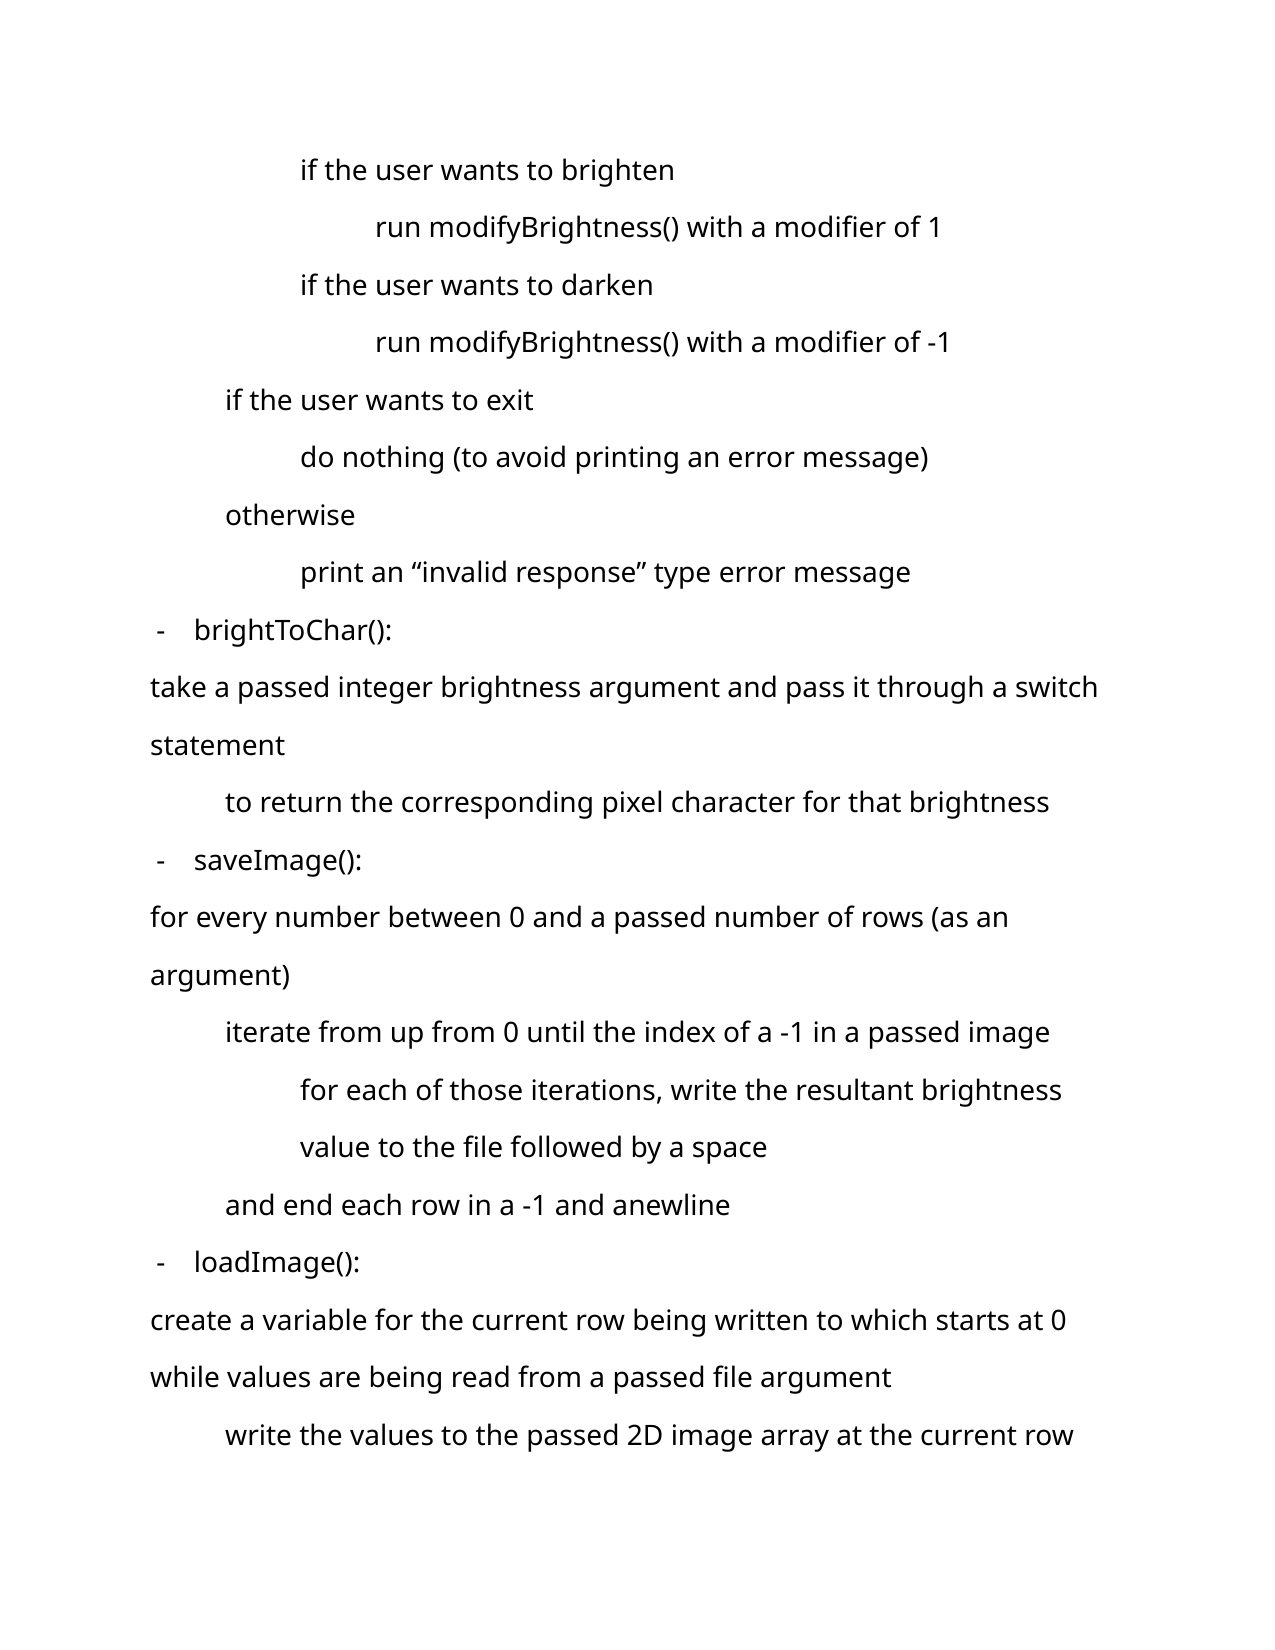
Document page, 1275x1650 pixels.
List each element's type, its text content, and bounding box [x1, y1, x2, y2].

text to return the corresponding pixel character for that brightness [150, 782, 1125, 821]
text if the user wants to darken [150, 265, 1125, 303]
text if the user wants to exit [150, 380, 1125, 418]
list loadImage(): [156, 1242, 1125, 1281]
text while values are being read from a passed file argument [150, 1357, 1125, 1396]
text run modifyBrightness() with a modifier of 1 [150, 207, 1125, 246]
list saveImage(): [156, 840, 1125, 878]
list brightToChar(): [156, 610, 1125, 648]
text and end each row in a -1 and anewline [150, 1185, 1125, 1223]
text do nothing (to avoid printing an error message) [150, 437, 1125, 476]
text iterate from up from 0 until the index of a -1 in a passed image [150, 1012, 1125, 1051]
text if the user wants to brighten [150, 150, 1125, 188]
text for each of those iterations, write the resultant brightness value to the file followed by a space [300, 1070, 1125, 1166]
text print an “invalid response” type error message [150, 552, 1125, 591]
text write the values to the passed 2D image array at the current row [150, 1415, 1125, 1453]
text for every number between 0 and a passed number of rows (as an argument) [150, 897, 1125, 993]
text create a variable for the current row being written to which starts at 0 [150, 1300, 1125, 1338]
text run modifyBrightness() with a modifier of -1 [150, 322, 1125, 361]
text take a passed integer brightness argument and pass it through a switch statement [150, 667, 1125, 763]
text otherwise [150, 495, 1125, 533]
